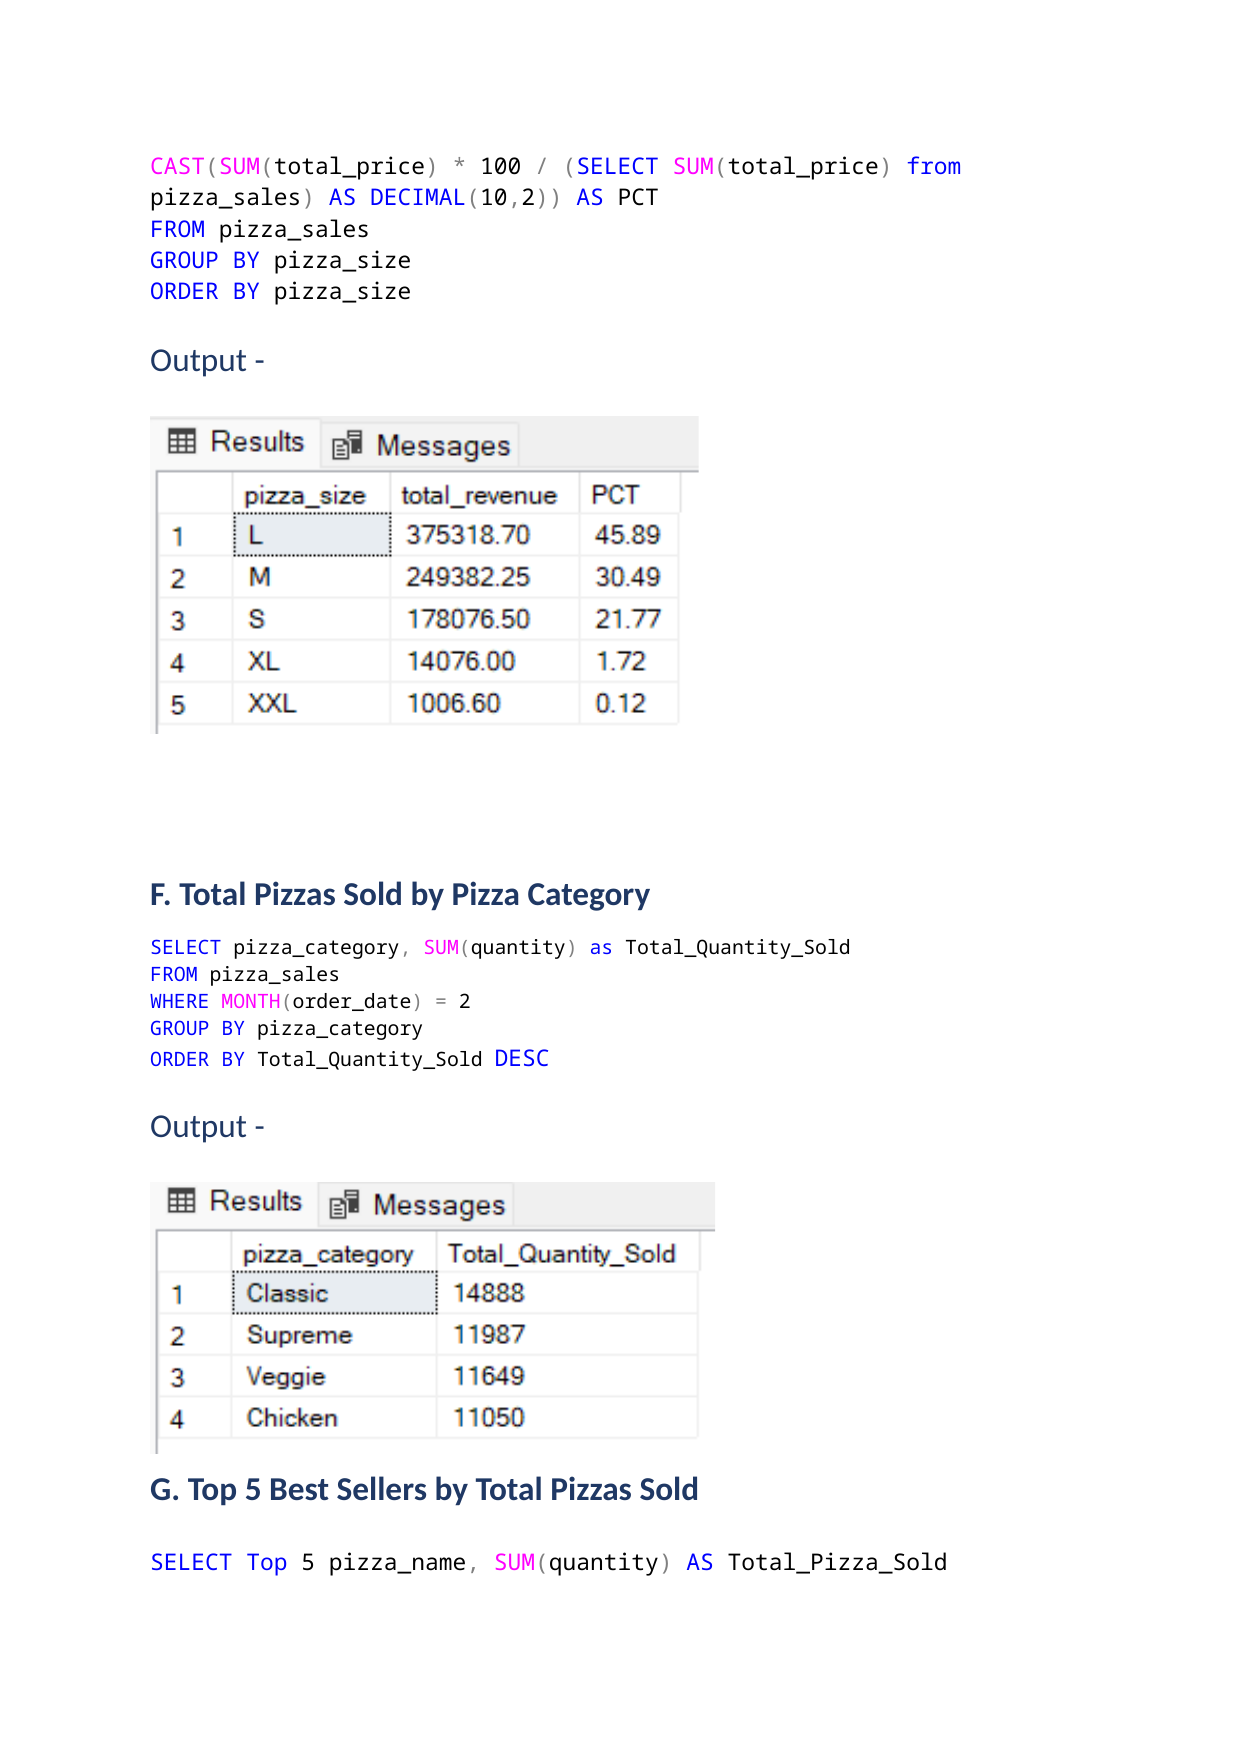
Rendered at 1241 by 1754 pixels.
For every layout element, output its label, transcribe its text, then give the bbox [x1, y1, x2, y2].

text SELECT Top 5 pizza_name, SUM(quantity) AS Total_Pizza_Sold [150, 1546, 1090, 1577]
text CAST(SUM(total_price) * 100 / (SELECT SUM(total_price) from pizza_sales) AS DECIMAL(10,2)) AS PCT [150, 150, 1090, 212]
text WHERE MONTH(order_date) = 2 [150, 988, 1090, 1014]
text F. Total Pizzas Sold by Pizza Category [150, 873, 1090, 913]
picture [150, 416, 699, 734]
text Output - [150, 338, 1090, 379]
text FROM pizza_sales [150, 961, 1090, 988]
text GROUP BY pizza_category [150, 1014, 1090, 1042]
picture [150, 1182, 716, 1454]
text GROUP BY pizza_size [150, 244, 1090, 275]
text G. Top 5 Best Sellers by Total Pizzas Sold [150, 1468, 1090, 1509]
text FROM pizza_sales [150, 212, 1090, 244]
text SELECT pizza_category, SUM(quantity) as Total_Quantity_Sold [150, 934, 1090, 961]
text ORDER BY Total_Quantity_Sold DESC [150, 1042, 1090, 1073]
text Output - [150, 1105, 1090, 1146]
text ORDER BY pizza_size [150, 275, 1090, 306]
